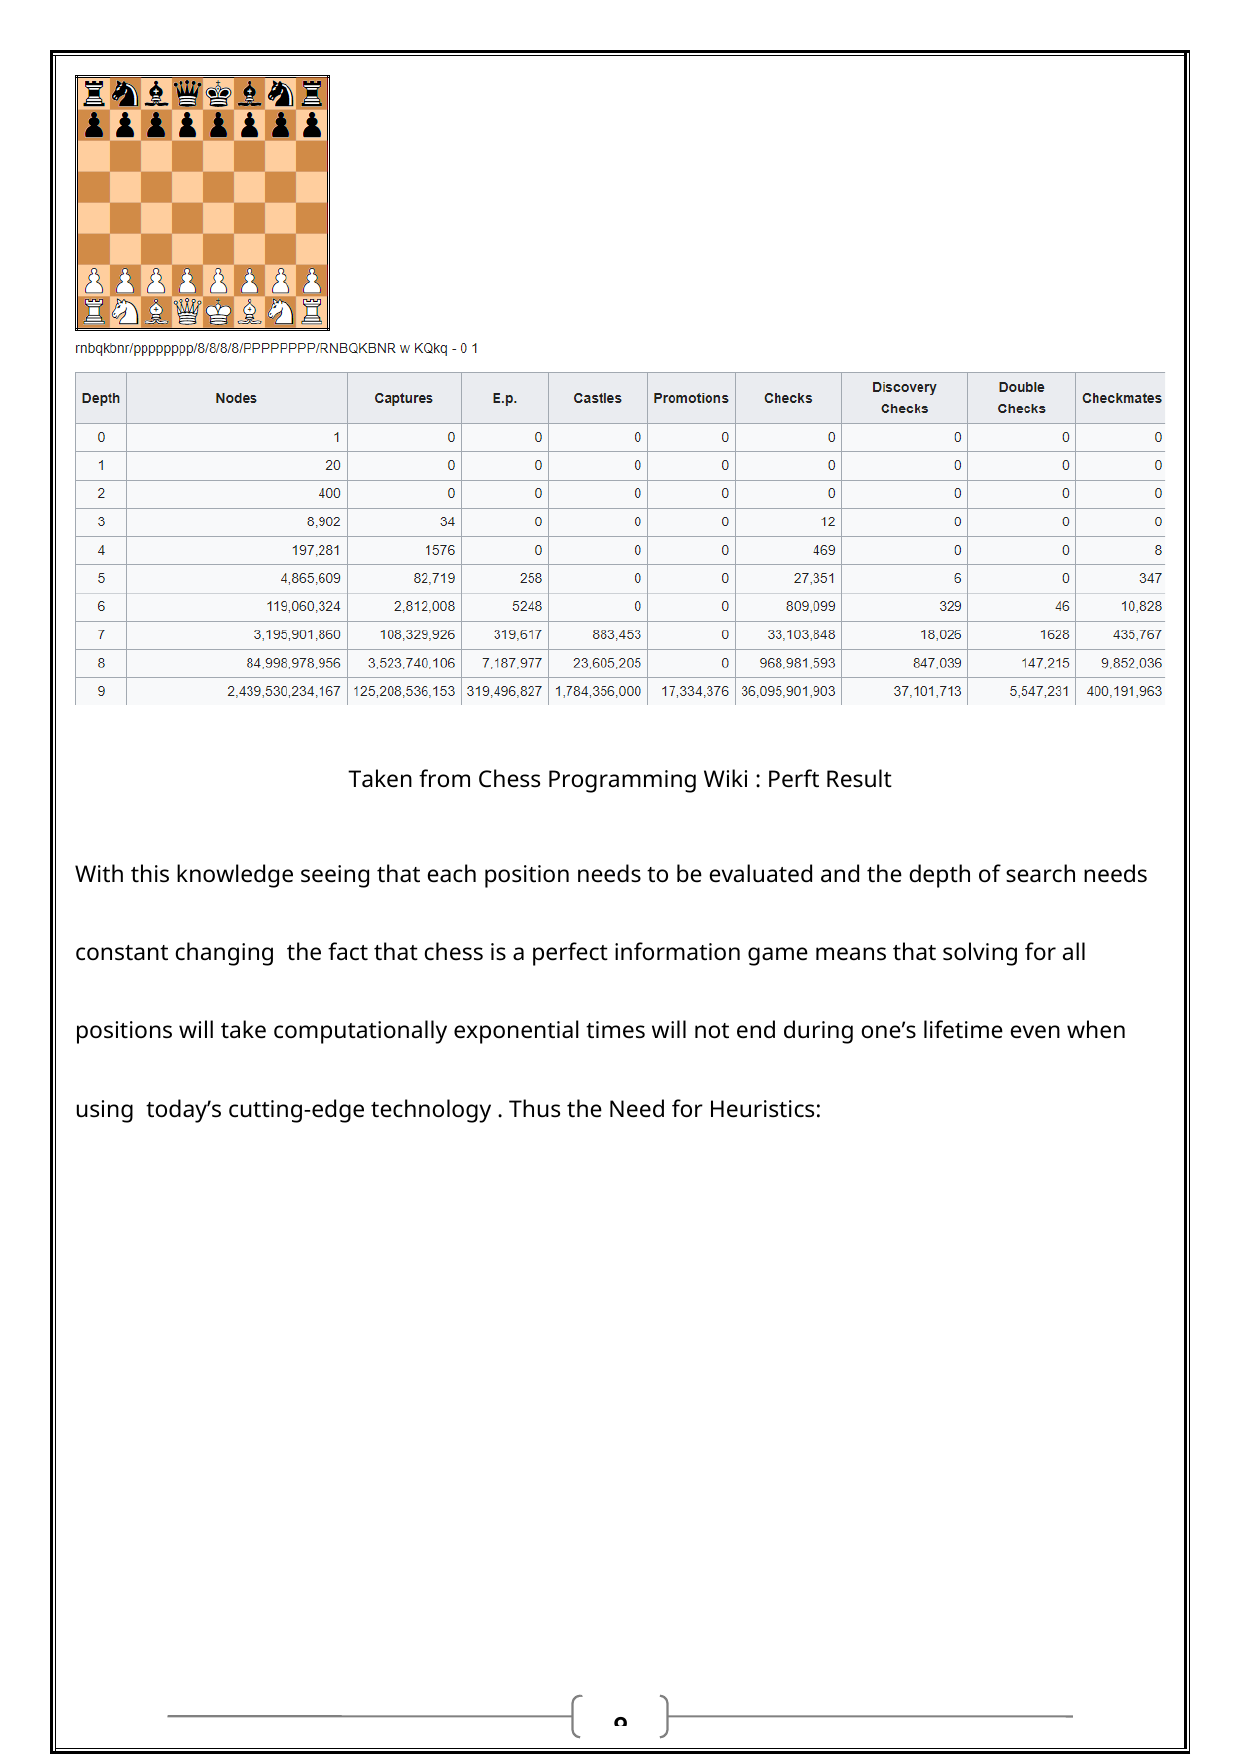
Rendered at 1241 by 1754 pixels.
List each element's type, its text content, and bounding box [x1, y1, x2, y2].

picture [75, 75, 1166, 705]
text With this knowledge seeing that each position needs to be evaluated and the depth of search needs constant changing the fact that chess is a perfect information game means that solving for all positions will take computationally exponential times will not end during one’s lifetime even when using today’s cutting-edge technology . Thus the Need for Heuristics: [75, 858, 1165, 1124]
text Taken from Chess Programming Wiki : Perft Result [75, 763, 1165, 794]
